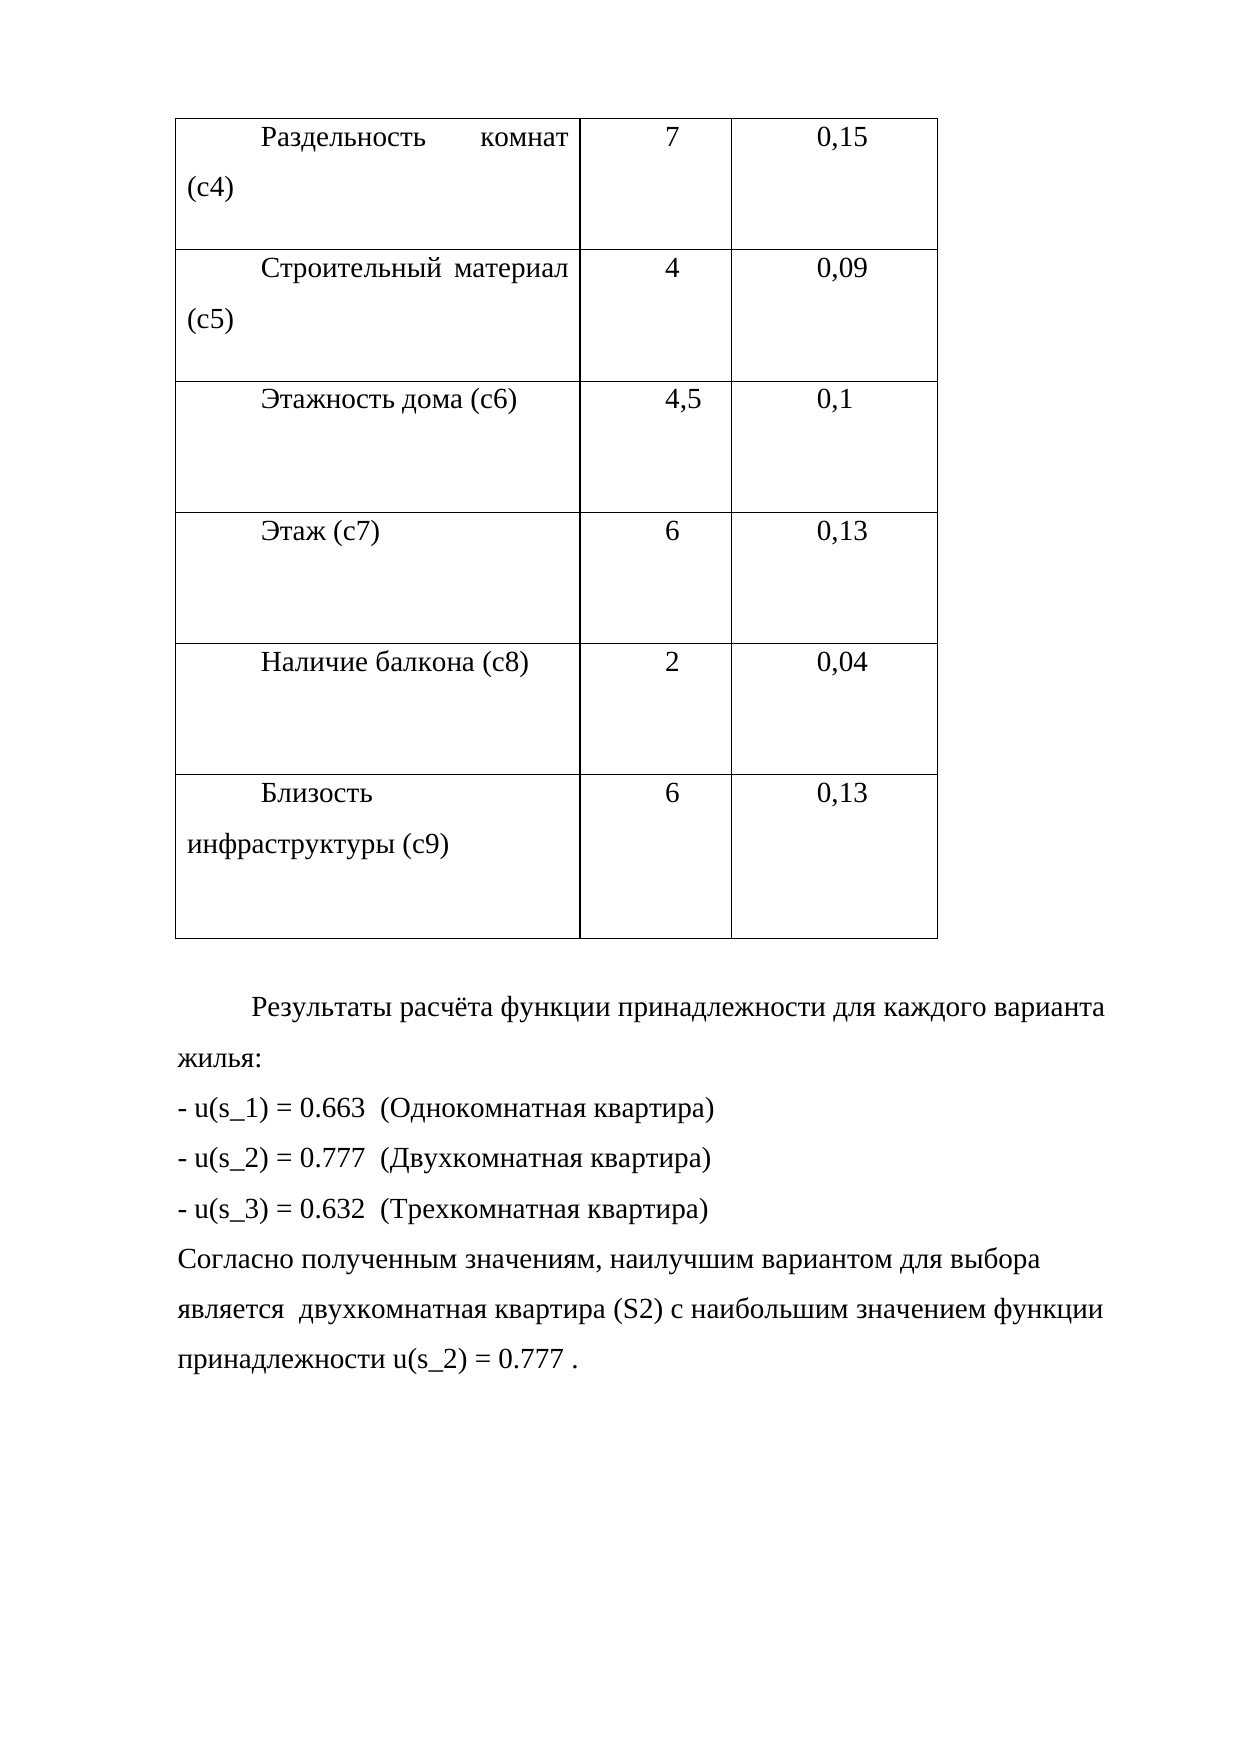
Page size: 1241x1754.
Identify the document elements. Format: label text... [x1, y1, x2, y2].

table_cell 0,13 [732, 513, 937, 643]
table_cell 6 [581, 775, 731, 938]
table_cell 4 [581, 250, 731, 381]
table_cell Раздельность комнат (с4) [176, 119, 579, 249]
table_cell Строительный материал (с5) [176, 250, 579, 381]
table_cell Этаж (с7) [176, 513, 579, 643]
table_cell Наличие балкона (с8) [176, 644, 579, 774]
table_cell Этажность дома (с6) [176, 382, 579, 512]
table_cell 0,09 [732, 250, 937, 381]
table_cell 0,1 [732, 382, 937, 512]
table_cell 6 [581, 513, 731, 643]
table_cell 0,15 [732, 119, 937, 249]
table_cell 7 [581, 119, 731, 249]
table_cell Близость инфраструктуры (с9) [176, 775, 579, 938]
table_cell 0,04 [732, 644, 937, 774]
table_cell 0,13 [732, 775, 937, 938]
table_cell 4,5 [581, 382, 731, 512]
table_cell 2 [581, 644, 731, 774]
text Результаты расчёта функции принадлежности для каждого варианта жилья: - u(s_1) = 0.663 (Однокомнатная квартира) - u(s_2) = 0.777 (Двухкомнатная квартира) - u(s_3) = 0.632 (Трехкомнатная квартира) Согласно полученным значениям, наилучшим вариантом для выбора является двухкомнатная квартира (S2) с наибольшим значением функции принадлежности u(s_2) = 0.777 . [177, 989, 1152, 1467]
